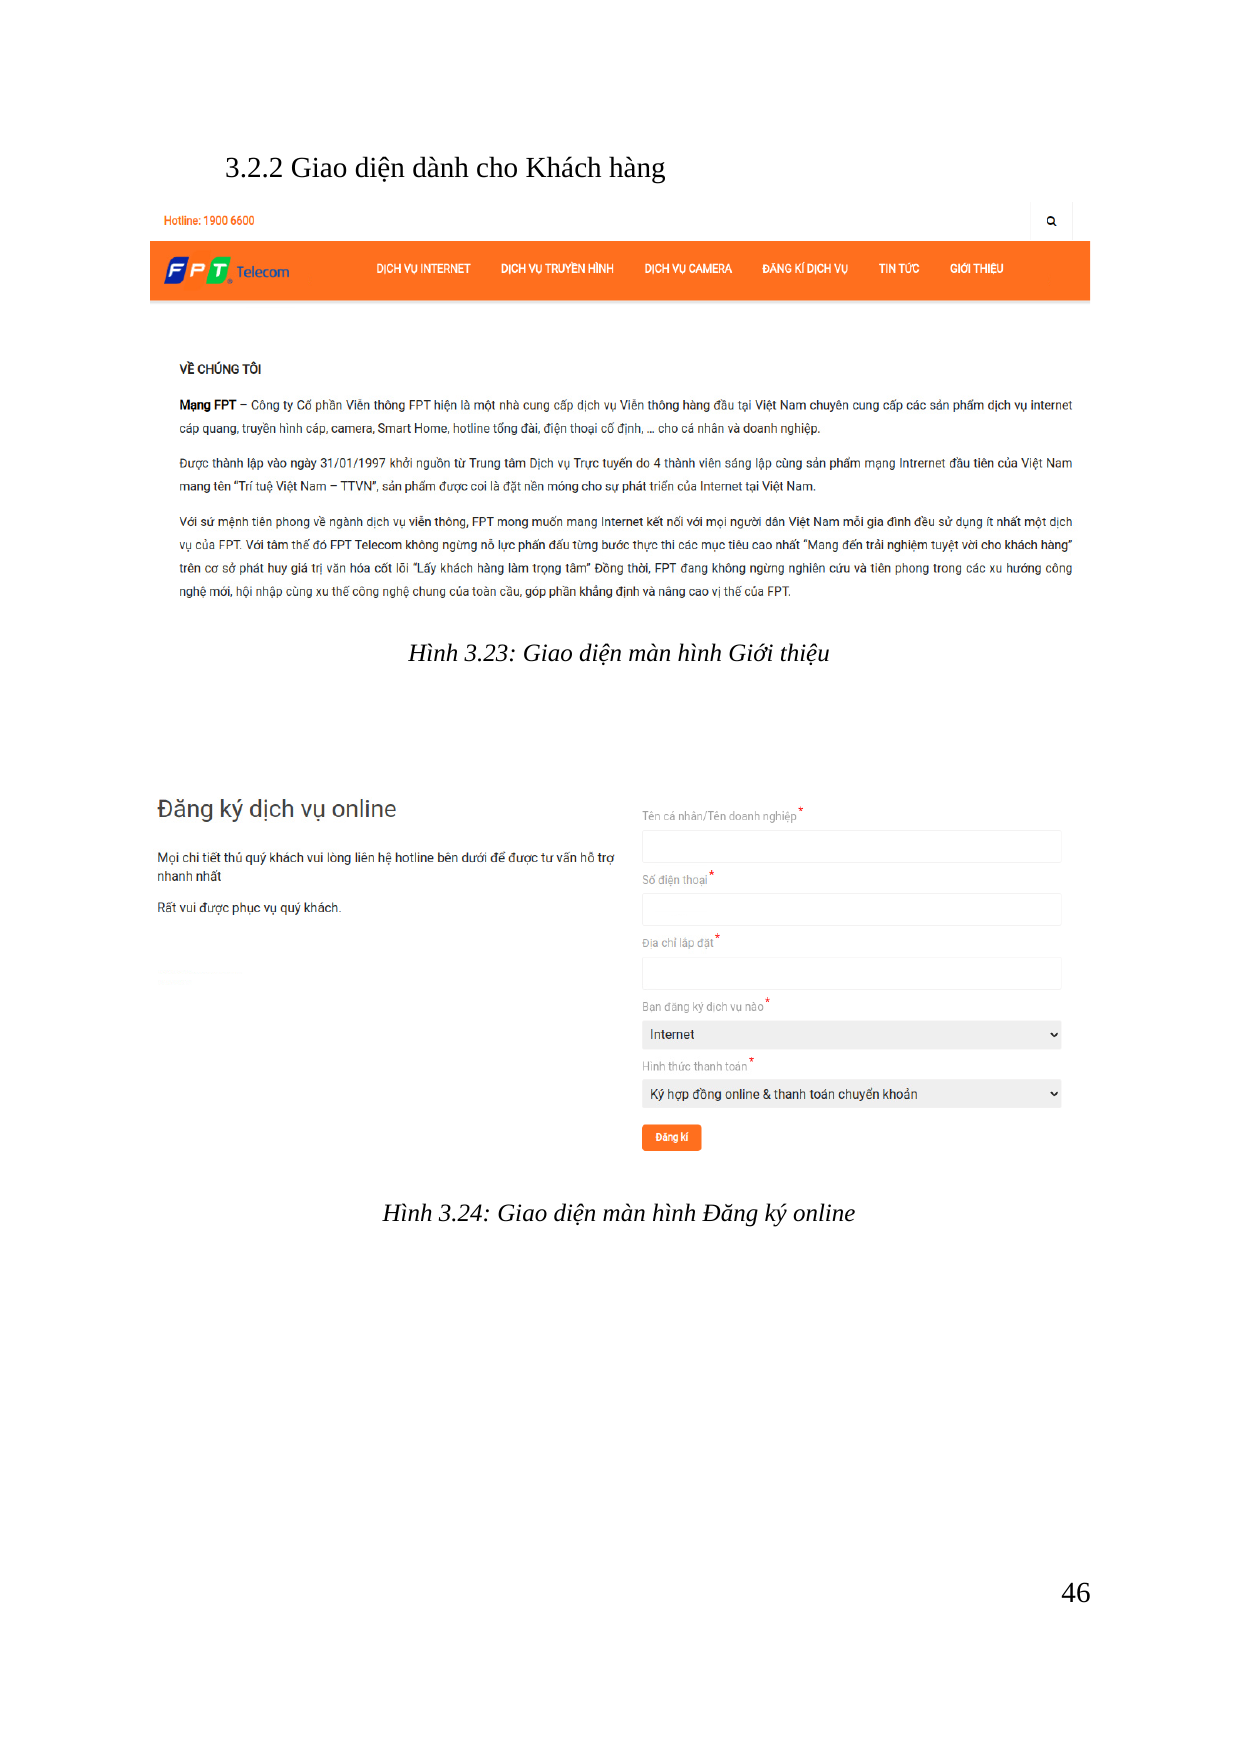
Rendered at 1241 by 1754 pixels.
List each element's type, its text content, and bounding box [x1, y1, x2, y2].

picture [150, 202, 1091, 620]
picture [150, 791, 1091, 1179]
subtitle 3.2.2 Giao diện dành cho Khách hàng [150, 150, 1090, 183]
